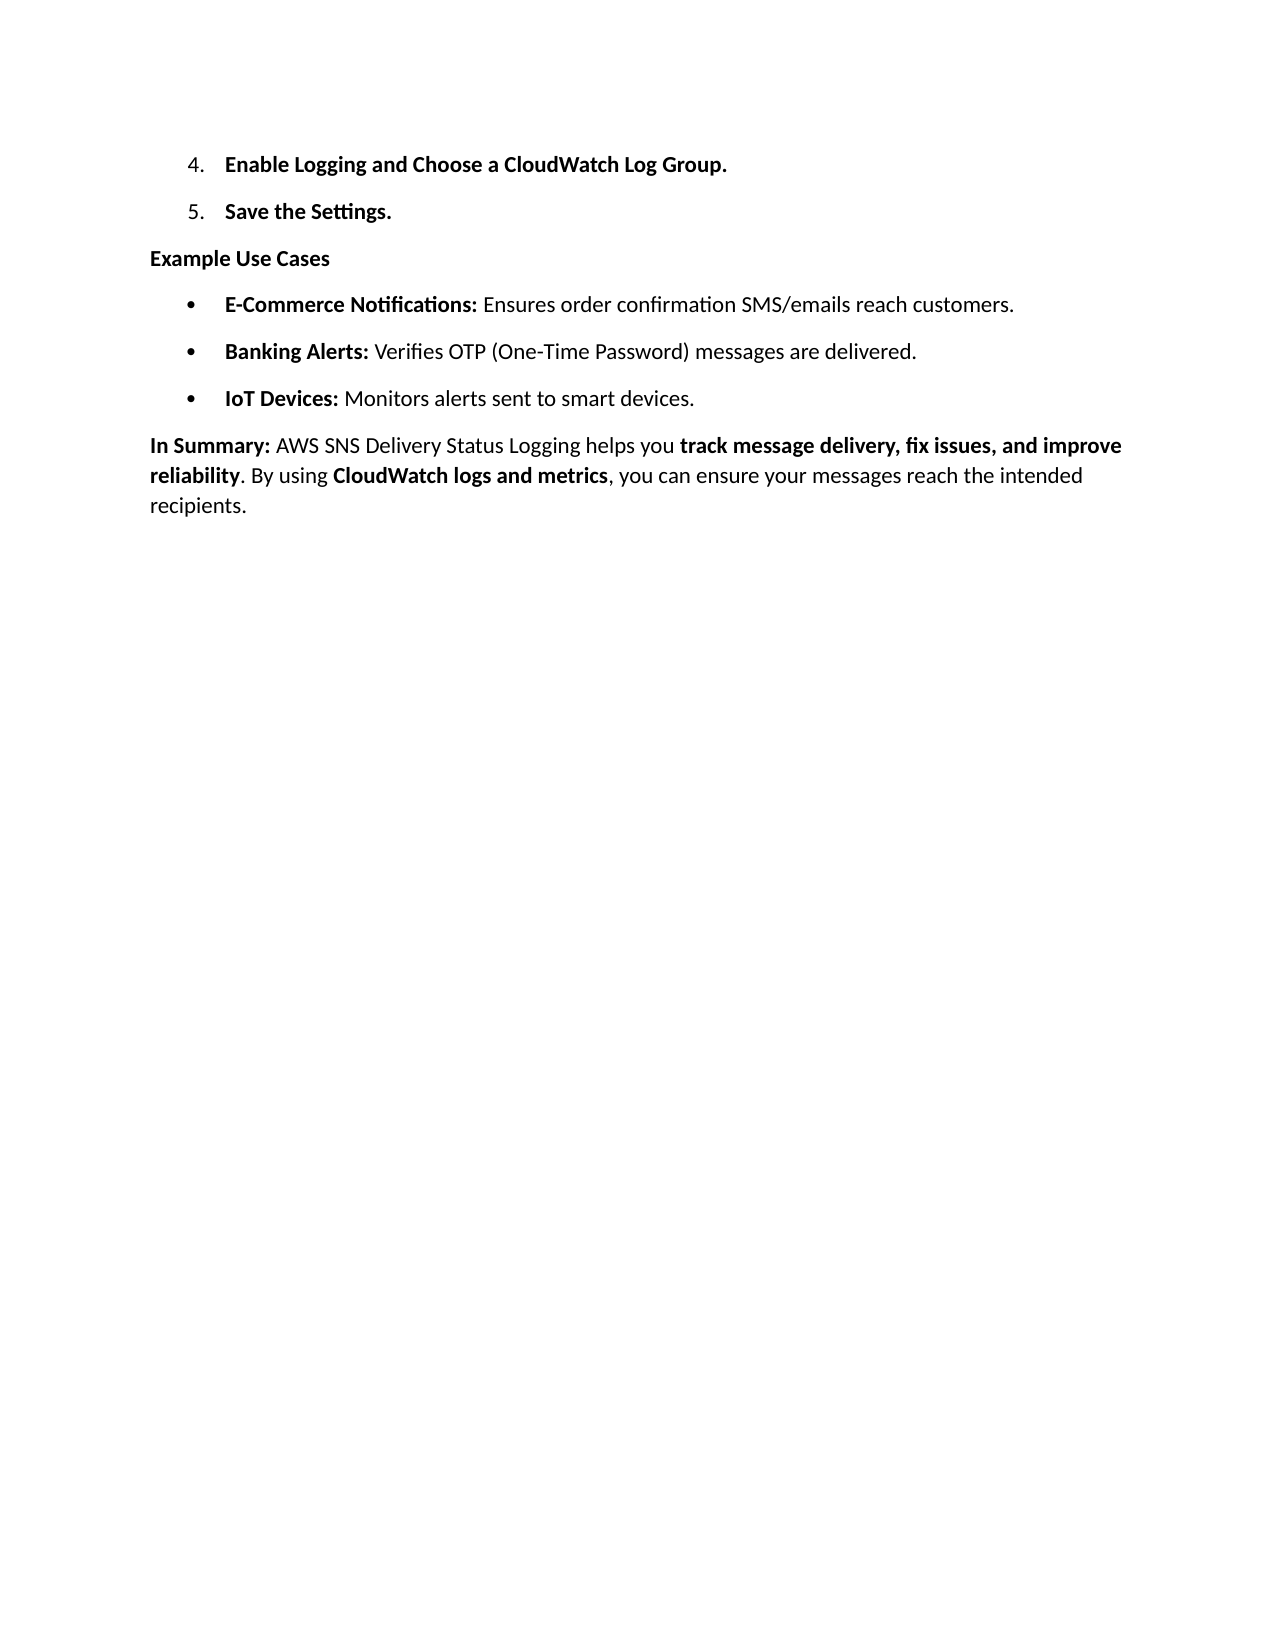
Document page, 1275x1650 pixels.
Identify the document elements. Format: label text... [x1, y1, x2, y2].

list IoT Devices: Monitors alerts sent to smart devices. [187, 384, 1125, 412]
list E-Commerce Notifications: Ensures order confirmation SMS/emails reach customers. [187, 291, 1125, 319]
list Save the Settings. [187, 197, 1125, 225]
list Banking Alerts: Verifies OTP (One-Time Password) messages are delivered. [187, 337, 1125, 366]
text Example Use Cases [150, 244, 1125, 272]
list Enable Logging and Choose a CloudWatch Log Group. [187, 150, 1125, 178]
text In Summary: AWS SNS Delivery Status Logging helps you track message delivery, fix issues, and improve reliability. By using CloudWatch logs and metrics, you can ensure your messages reach the intended recipients. [150, 431, 1125, 520]
